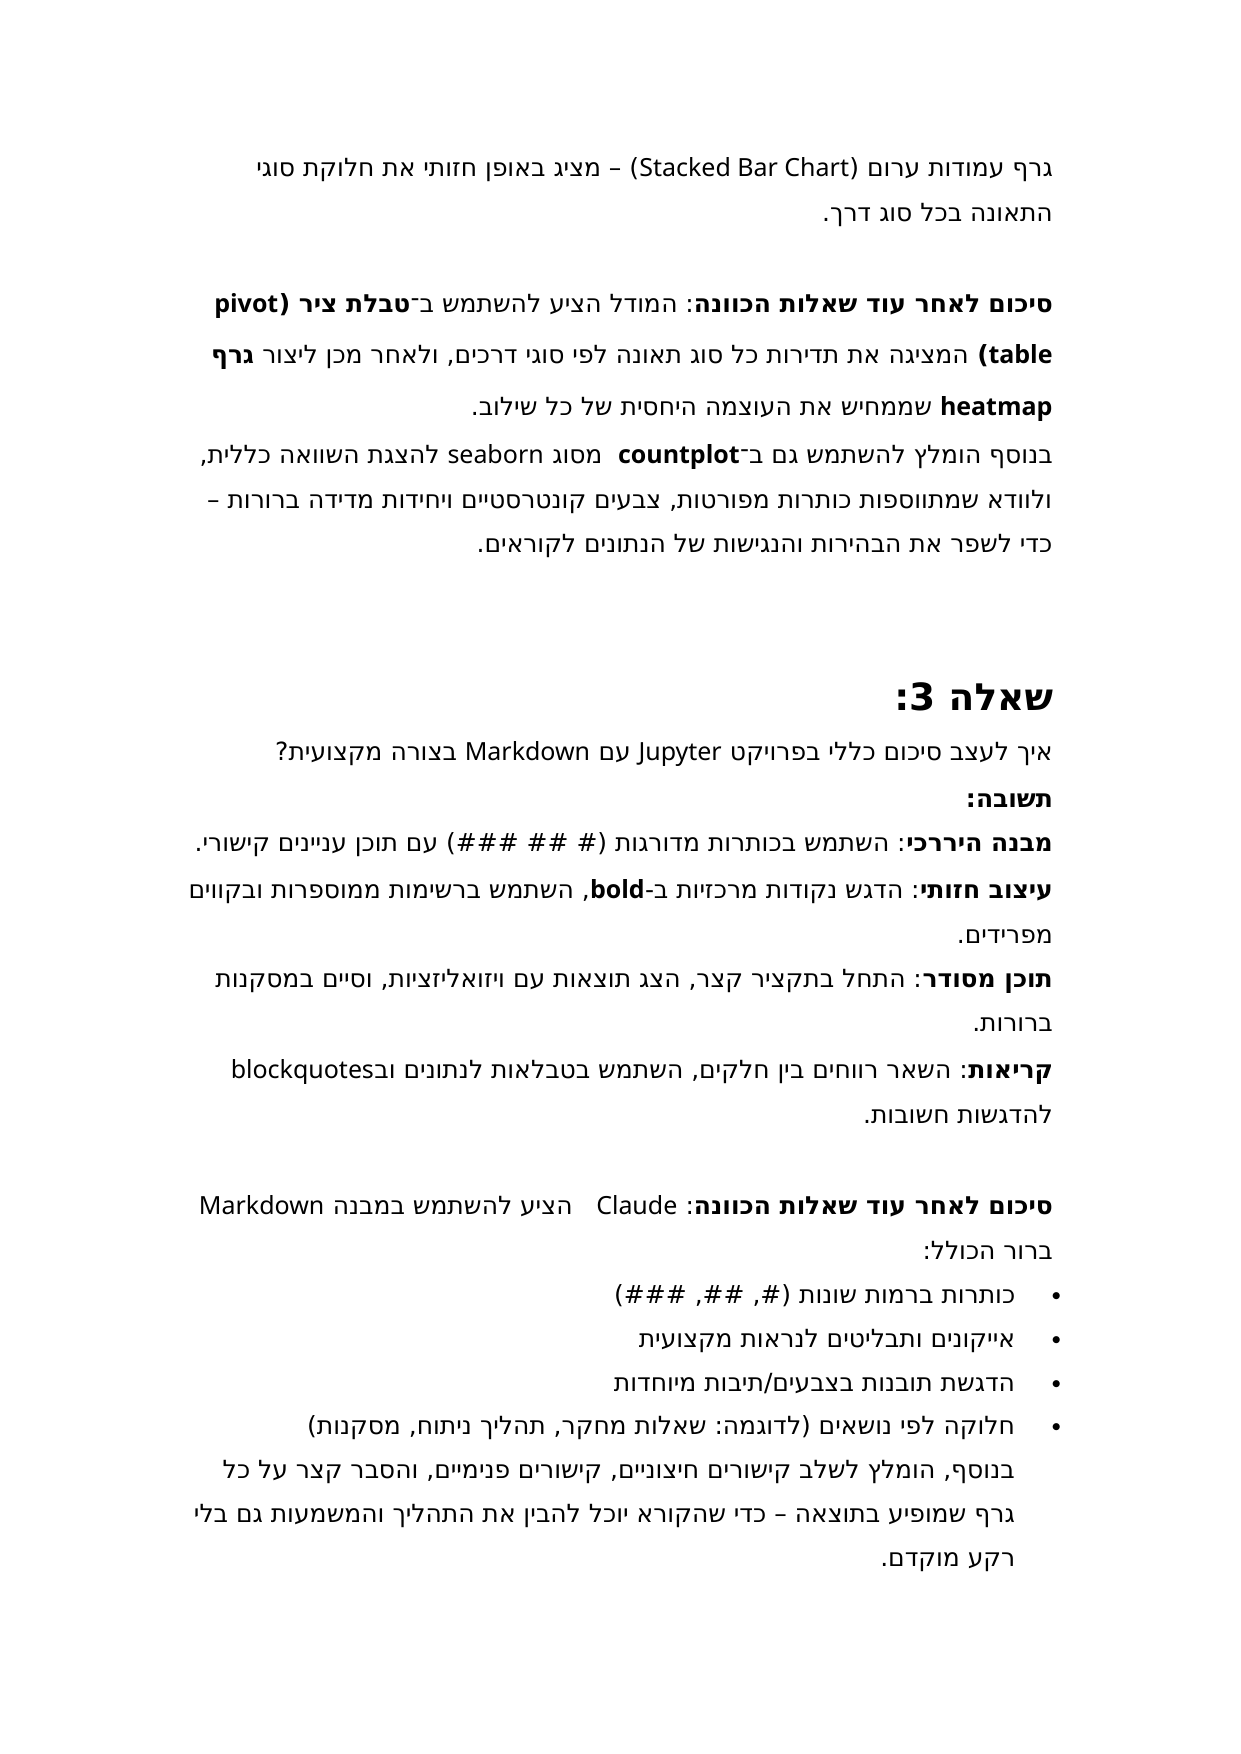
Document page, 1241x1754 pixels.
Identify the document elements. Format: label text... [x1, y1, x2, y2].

text סיכום לאחר עוד שאלות הכוונה: Claude הציע להשתמש במבנה Markdown ברור הכולל: [187, 1144, 1053, 1266]
text עיצוב חזותי: הדגש נקודות מרכזיות ב-bold, השתמש ברשימות ממוספרות ובקווים מפרידים. [187, 872, 1053, 950]
list חלוקה לפי נושאים (לדוגמה: שאלות מחקר, תהליך ניתוח, מסקנות) בנוסף, הומלץ לשלב קישורים חיצוניים, קישורים פנימיים, והסבר קצר על כל גרף שמופיע בתוצאה – כדי שהקורא יוכל להבין את התהליך והמשמעות גם בלי רקע מוקדם. [187, 1412, 1053, 1572]
text תשובה: [187, 784, 1053, 813]
text גרף עמודות ערום (Stacked Bar Chart) – מציג באופן חזותי את חלוקת סוגי התאונה בכל סוג דרך. סיכום לאחר עוד שאלות הכוונה: המודל הציע להשתמש ב־טבלת ציר (pivot table) המציגה את תדירות כל סוג תאונה לפי סוגי דרכים, ולאחר מכן ליצור גרף heatmap שממחיש את העוצמה היחסית של כל שילוב. בנוסף הומלץ להשתמש גם ב־countplot מסוג seaborn להצגת השוואה כללית, ולוודא שמתווספות כותרות מפורטות, צבעים קונטרסטיים ויחידות מדידה ברורות – כדי לשפר את הבהירות והנגישות של הנתונים לקוראים. [187, 150, 1053, 558]
text שאלה 3: איך לעצב סיכום כללי בפרויקט Jupyter עם Markdown בצורה מקצועית? [187, 675, 1053, 767]
list אייקונים ותבליטים לנראות מקצועית [187, 1324, 1053, 1353]
text מבנה היררכי: השתמש בכותרות מדורגות (# ## ###) עם תוכן עניינים קישורי. [187, 828, 1053, 857]
text תוכן מסודר: התחל בתקציר קצר, הצג תוצאות עם ויזואליזציות, וסיים במסקנות ברורות. [187, 964, 1053, 1037]
list הדגשת תובנות בצבעים/תיבות מיוחדות [187, 1368, 1053, 1397]
text קריאות: השאר רווחים בין חלקים, השתמש בטבלאות לנתונים ובblockquotes להדגשות חשובות. [187, 1052, 1053, 1129]
list כותרות ברמות שונות (#, ##, ###) [187, 1280, 1053, 1309]
